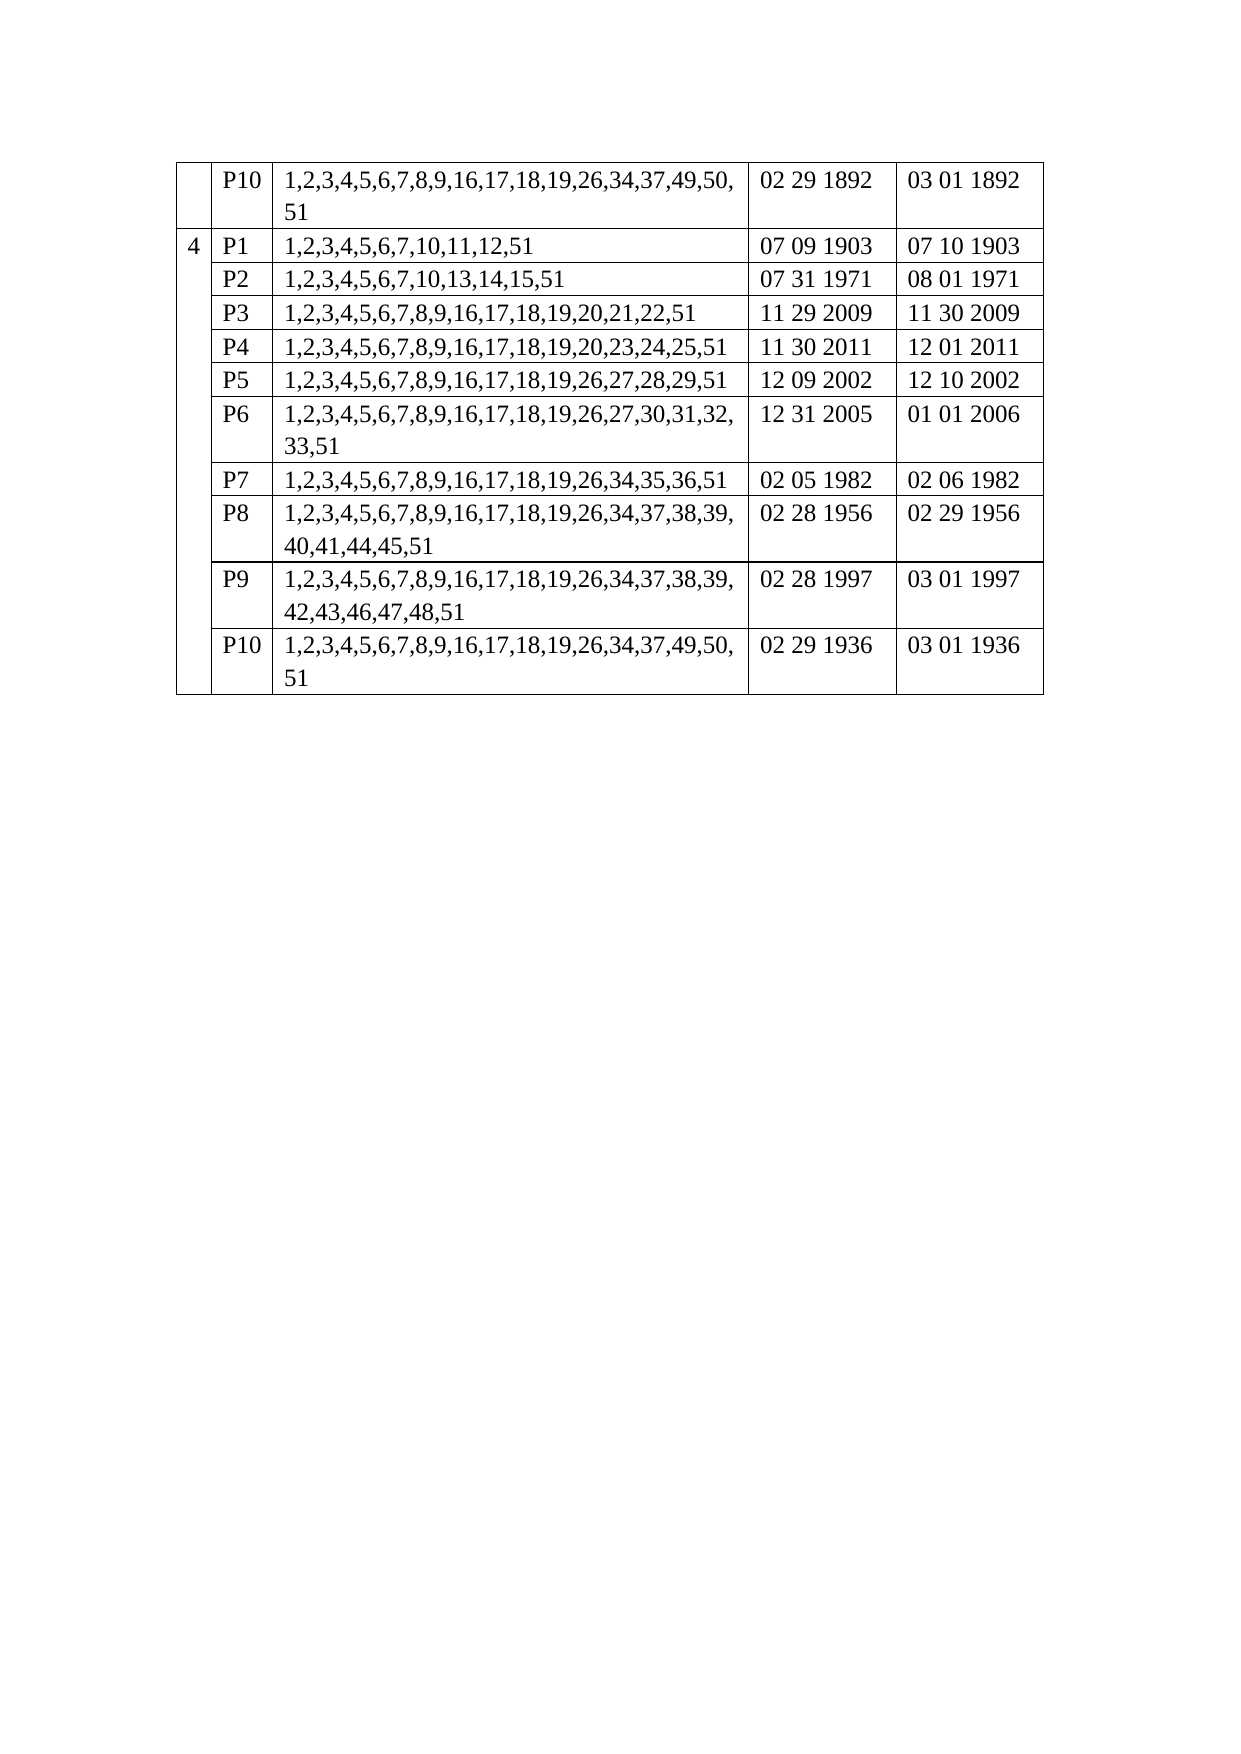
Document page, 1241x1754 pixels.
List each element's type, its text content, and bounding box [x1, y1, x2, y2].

table_cell 02 06 1982 [897, 463, 1043, 495]
table_cell 02 05 1982 [749, 463, 896, 495]
table_cell P4 [212, 330, 272, 362]
table_cell 1,2,3,4,5,6,7,8,9,16,17,18,19,26,34,37,49,50,51 [273, 163, 748, 228]
table_cell 02 29 1892 [749, 163, 896, 228]
table_cell P1 [212, 229, 272, 262]
table_cell 1,2,3,4,5,6,7,8,9,16,17,18,19,26,34,35,36,51 [273, 463, 748, 495]
table_cell P2 [212, 263, 272, 295]
table_cell 03 01 1892 [897, 163, 1043, 228]
table_cell 12 01 2011 [897, 330, 1043, 362]
table_cell 11 30 2011 [749, 330, 896, 362]
table_cell 12 09 2002 [749, 363, 896, 396]
table_cell P5 [212, 363, 272, 396]
table_cell 01 01 2006 [897, 397, 1043, 462]
table_cell 08 01 1971 [897, 263, 1043, 295]
table_cell 1,2,3,4,5,6,7,8,9,16,17,18,19,26,34,37,38,39,40,41,44,45,51 [273, 496, 748, 561]
table_cell P7 [212, 463, 272, 495]
table_cell 02 28 1997 [749, 563, 896, 627]
table_cell P6 [212, 397, 272, 462]
table_cell 03 01 1997 [897, 563, 1043, 627]
table_cell 07 10 1903 [897, 229, 1043, 262]
table_cell 12 31 2005 [749, 397, 896, 462]
table_cell 1,2,3,4,5,6,7,8,9,16,17,18,19,26,34,37,38,39,42,43,46,47,48,51 [273, 563, 748, 627]
table_cell 11 30 2009 [897, 296, 1043, 329]
table_cell 1,2,3,4,5,6,7,8,9,16,17,18,19,20,21,22,51 [273, 296, 748, 329]
table_cell 4 [177, 229, 211, 693]
table_cell 1,2,3,4,5,6,7,8,9,16,17,18,19,26,34,37,49,50,51 [273, 629, 748, 693]
table_cell P3 [212, 296, 272, 329]
table_cell P10 [212, 163, 272, 228]
table_cell 1,2,3,4,5,6,7,10,13,14,15,51 [273, 263, 748, 295]
table_cell 12 10 2002 [897, 363, 1043, 396]
table_cell 11 29 2009 [749, 296, 896, 329]
table_cell 1,2,3,4,5,6,7,8,9,16,17,18,19,26,27,28,29,51 [273, 363, 748, 396]
table_cell 02 29 1956 [897, 496, 1043, 561]
table_cell 07 31 1971 [749, 263, 896, 295]
table_cell 02 29 1936 [749, 629, 896, 693]
table_cell 1,2,3,4,5,6,7,10,11,12,51 [273, 229, 748, 262]
table_cell P10 [212, 629, 272, 693]
table_cell 1,2,3,4,5,6,7,8,9,16,17,18,19,20,23,24,25,51 [273, 330, 748, 362]
table_cell P9 [212, 563, 272, 627]
table_cell 1,2,3,4,5,6,7,8,9,16,17,18,19,26,27,30,31,32,33,51 [273, 397, 748, 462]
table_cell 07 09 1903 [749, 229, 896, 262]
table_cell 02 28 1956 [749, 496, 896, 561]
table_cell 03 01 1936 [897, 629, 1043, 693]
table_cell P8 [212, 496, 272, 561]
